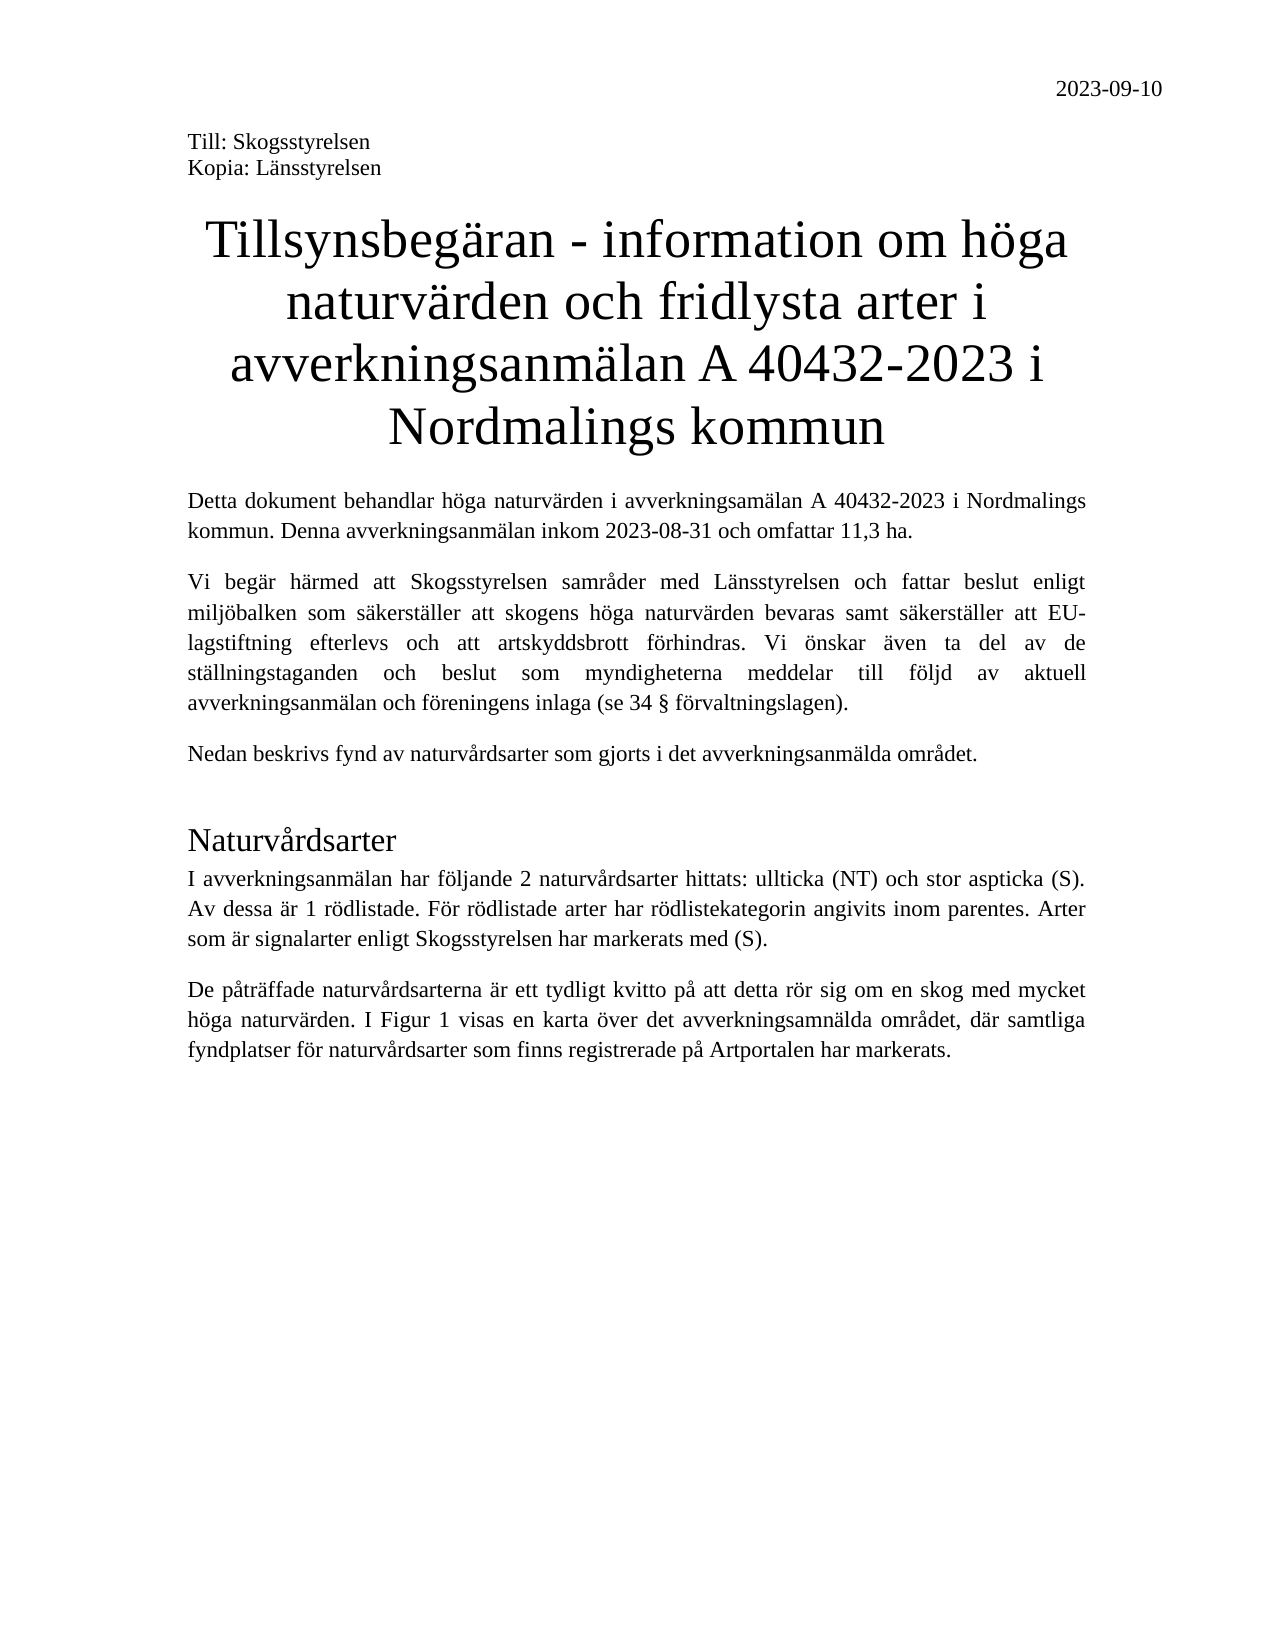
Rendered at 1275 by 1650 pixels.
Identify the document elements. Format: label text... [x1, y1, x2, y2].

text Detta dokument behandlar höga naturvärden i avverkningsamälan A 40432-2023 i Nordmalings kommun. Denna avverkningsanmälan inkom 2023-08-31 och omfattar 11,3 ha. [187, 487, 1087, 544]
text Vi begär härmed att Skogsstyrelsen samråder med Länsstyrelsen och fattar beslut enligt miljöbalken som säkerställer att skogens höga naturvärden bevaras samt säkerställer att EU-lagstiftning efterlevs och att artskyddsbrott förhindras. Vi önskar även ta del av de ställningstaganden och beslut som myndigheterna meddelar till följd av aktuell avverkningsanmälan och föreningens inlaga (se 34 § förvaltningslagen). [187, 568, 1087, 716]
text De påträffade naturvårdsarterna är ett tydligt kvitto på att detta rör sig om en skog med mycket höga naturvärden. I Figur 1 visas en karta över det avverkningsamnälda området, där samtliga fyndplatser för naturvårdsarter som finns registrerade på Artportalen har markerats. [187, 976, 1087, 1063]
text I avverkningsanmälan har följande 2 naturvårdsarter hittats: ullticka (NT) och stor aspticka (S). Av dessa är 1 rödlistade. För rödlistade arter har rödlistekategorin angivits inom parentes. Arter som är signalarter enligt Skogsstyrelsen har markerats med (S). [187, 864, 1087, 951]
text Nedan beskrivs fynd av naturvårdsarter som gjorts i det avverkningsanmälda området. [187, 740, 1087, 767]
title Tillsynsbegäran - information om höga naturvärden och fridlysta arter i avverkningsanmälan A 40432-2023 i Nordmalings kommun [187, 207, 1087, 456]
subtitle Naturvårdsarter [187, 821, 1087, 859]
